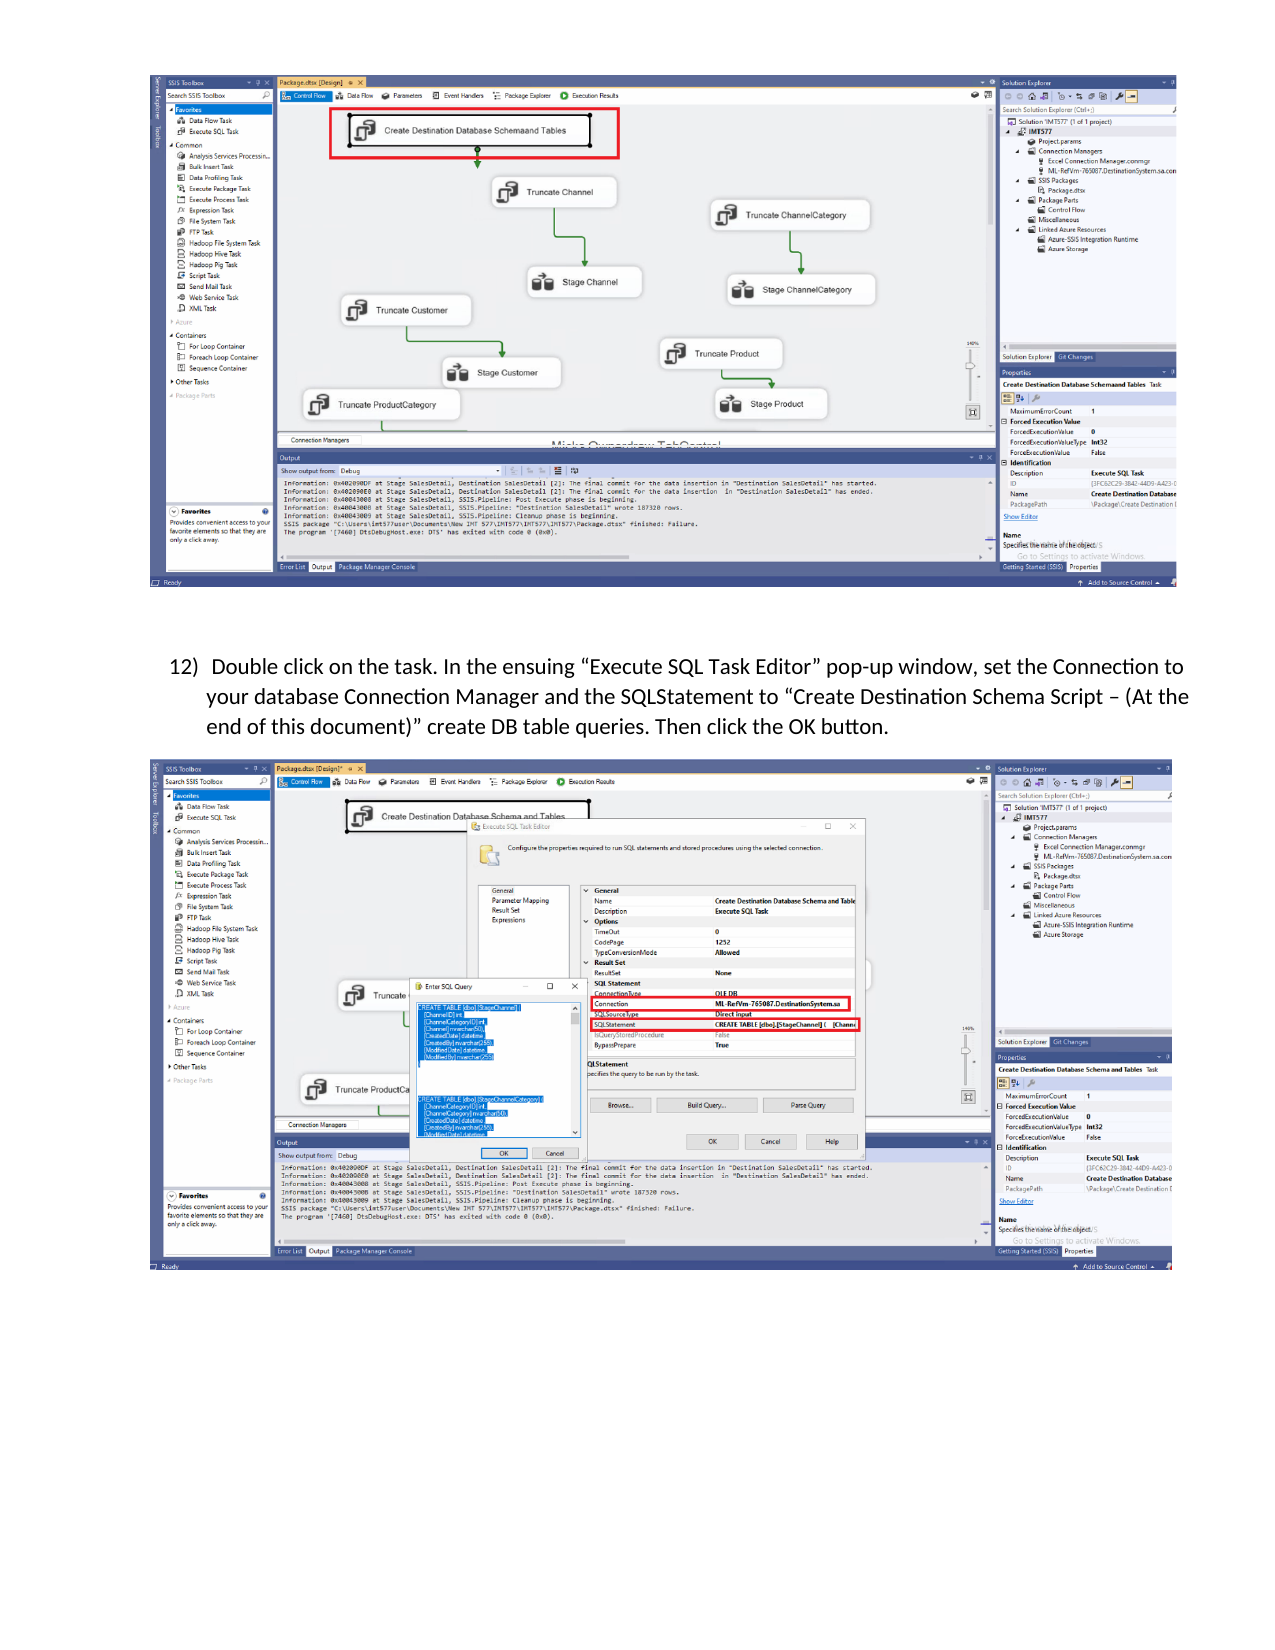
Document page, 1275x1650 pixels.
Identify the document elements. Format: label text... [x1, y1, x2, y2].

picture [150, 759, 1172, 1270]
picture [150, 75, 1177, 587]
list Double click on the task. In the ensuing “Execute SQL Task Editor” pop-up window, set the Connection to your database Connection Manager and the SQLStatement to “Create Destination Schema Script – (At the end of this document)” create DB table queries. Then click the OK button. [169, 652, 1200, 740]
